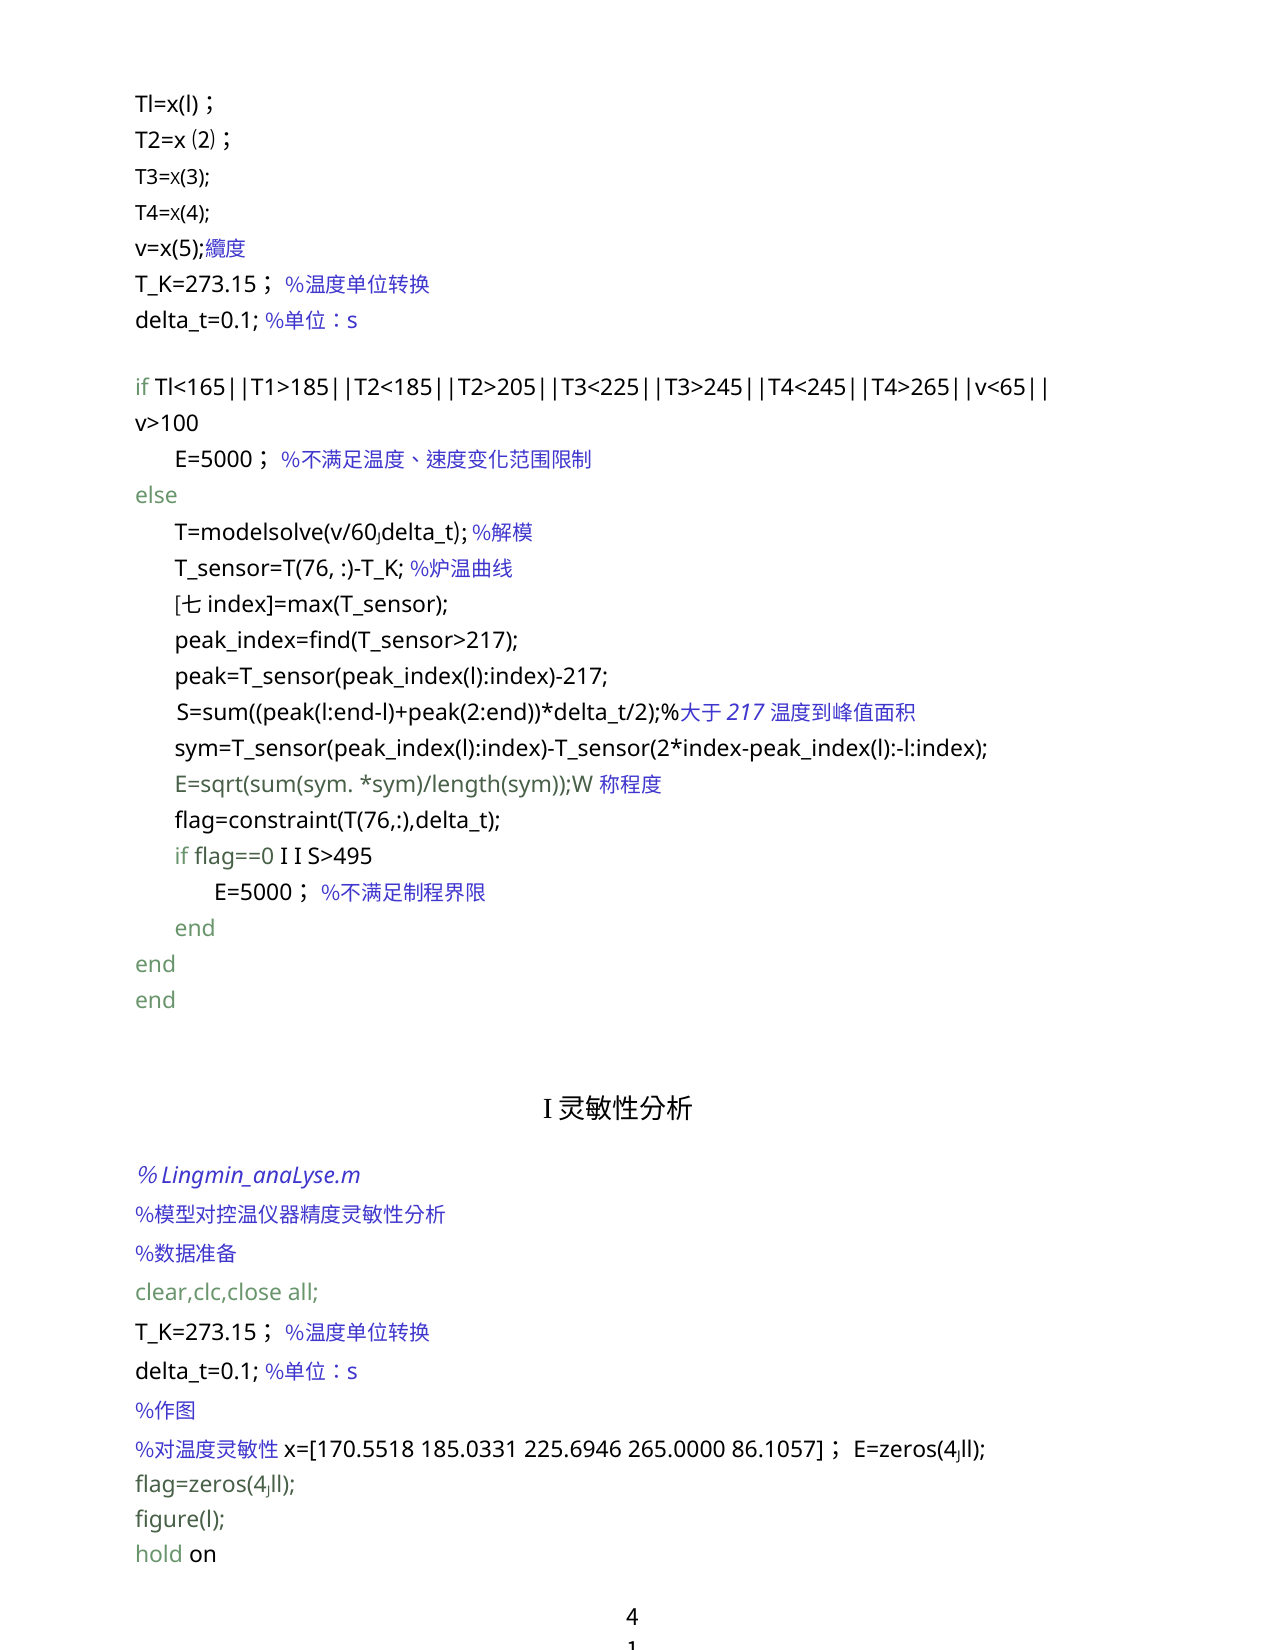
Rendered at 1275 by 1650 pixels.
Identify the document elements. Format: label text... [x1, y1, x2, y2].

text v=x(5);纜度 [135, 228, 1101, 264]
text %作图 [135, 1394, 1101, 1425]
text T_K=273.15； %温度单位转换 [135, 1315, 1101, 1347]
text if Tl<165||T1>185||T2<185||T2>205||T3<225||T3>245||T4<245||T4>265||v<65||v>100 [135, 367, 1101, 439]
text end [135, 944, 1101, 980]
text T4=x(4); [135, 192, 1101, 228]
text %对温度灵敏性 x=[170.5518 185.0331 225.6946 265.0000 86.1057]； E=zeros(4Jll); [135, 1433, 1101, 1464]
text delta_t=0.1; %单位：s [135, 1355, 1101, 1386]
text T_sensor=T(76, :)-T_K; %炉温曲线 [135, 547, 1101, 583]
text T2=x ⑵； [135, 119, 1101, 156]
text end [135, 980, 1101, 1016]
text %模型对控温仪器精度灵敏性分析 [135, 1199, 1101, 1229]
text T3=x(3); [135, 156, 1101, 192]
text T=modelsolve(v/60Jdelta_t); %解模 [135, 511, 1101, 547]
text peak_index=find(T_sensor>217); [135, 619, 1101, 655]
text end [135, 908, 1101, 944]
text % Lingmin_anaLyse.m [135, 1157, 1101, 1190]
text figure(l); [135, 1499, 1101, 1535]
text delta_t=0.1; %单位：s [135, 300, 1101, 336]
text S=sum((peak(l:end-l)+peak(2:end))*delta_t/2);%大于 217 温度到峰值面积 sym=T_sensor(peak_index(l):index)-T_sensor(2*index-peak_index(l):-l:index); E=sqrt(sum(sym. *sym)/length(sym));W 称程度 [174, 691, 1101, 799]
text [七 index]=max(T_sensor); [135, 583, 1101, 619]
text peak=T_sensor(peak_index(l):index)-217; [135, 655, 1101, 691]
text if flag==0 I I S>495 [135, 836, 1101, 872]
text T_K=273.15； %温度单位转换 [135, 264, 1101, 300]
text flag=zeros(4Jll); [135, 1464, 1101, 1499]
text %数据准备 [135, 1237, 1101, 1267]
text hold on [135, 1535, 1101, 1570]
text E=5000； %不满足制程界限 [135, 872, 1101, 908]
text E=5000； %不满足温度、速度变化范围限制 [135, 439, 1101, 475]
text else [135, 475, 1101, 511]
text Tl=x(l)； [135, 83, 1101, 119]
subtitle I灵敏性分析 [135, 1087, 1101, 1126]
text clear,clc,close all; [135, 1276, 1101, 1307]
text flag=constraint(T(76,:),delta_t); [135, 799, 1101, 836]
